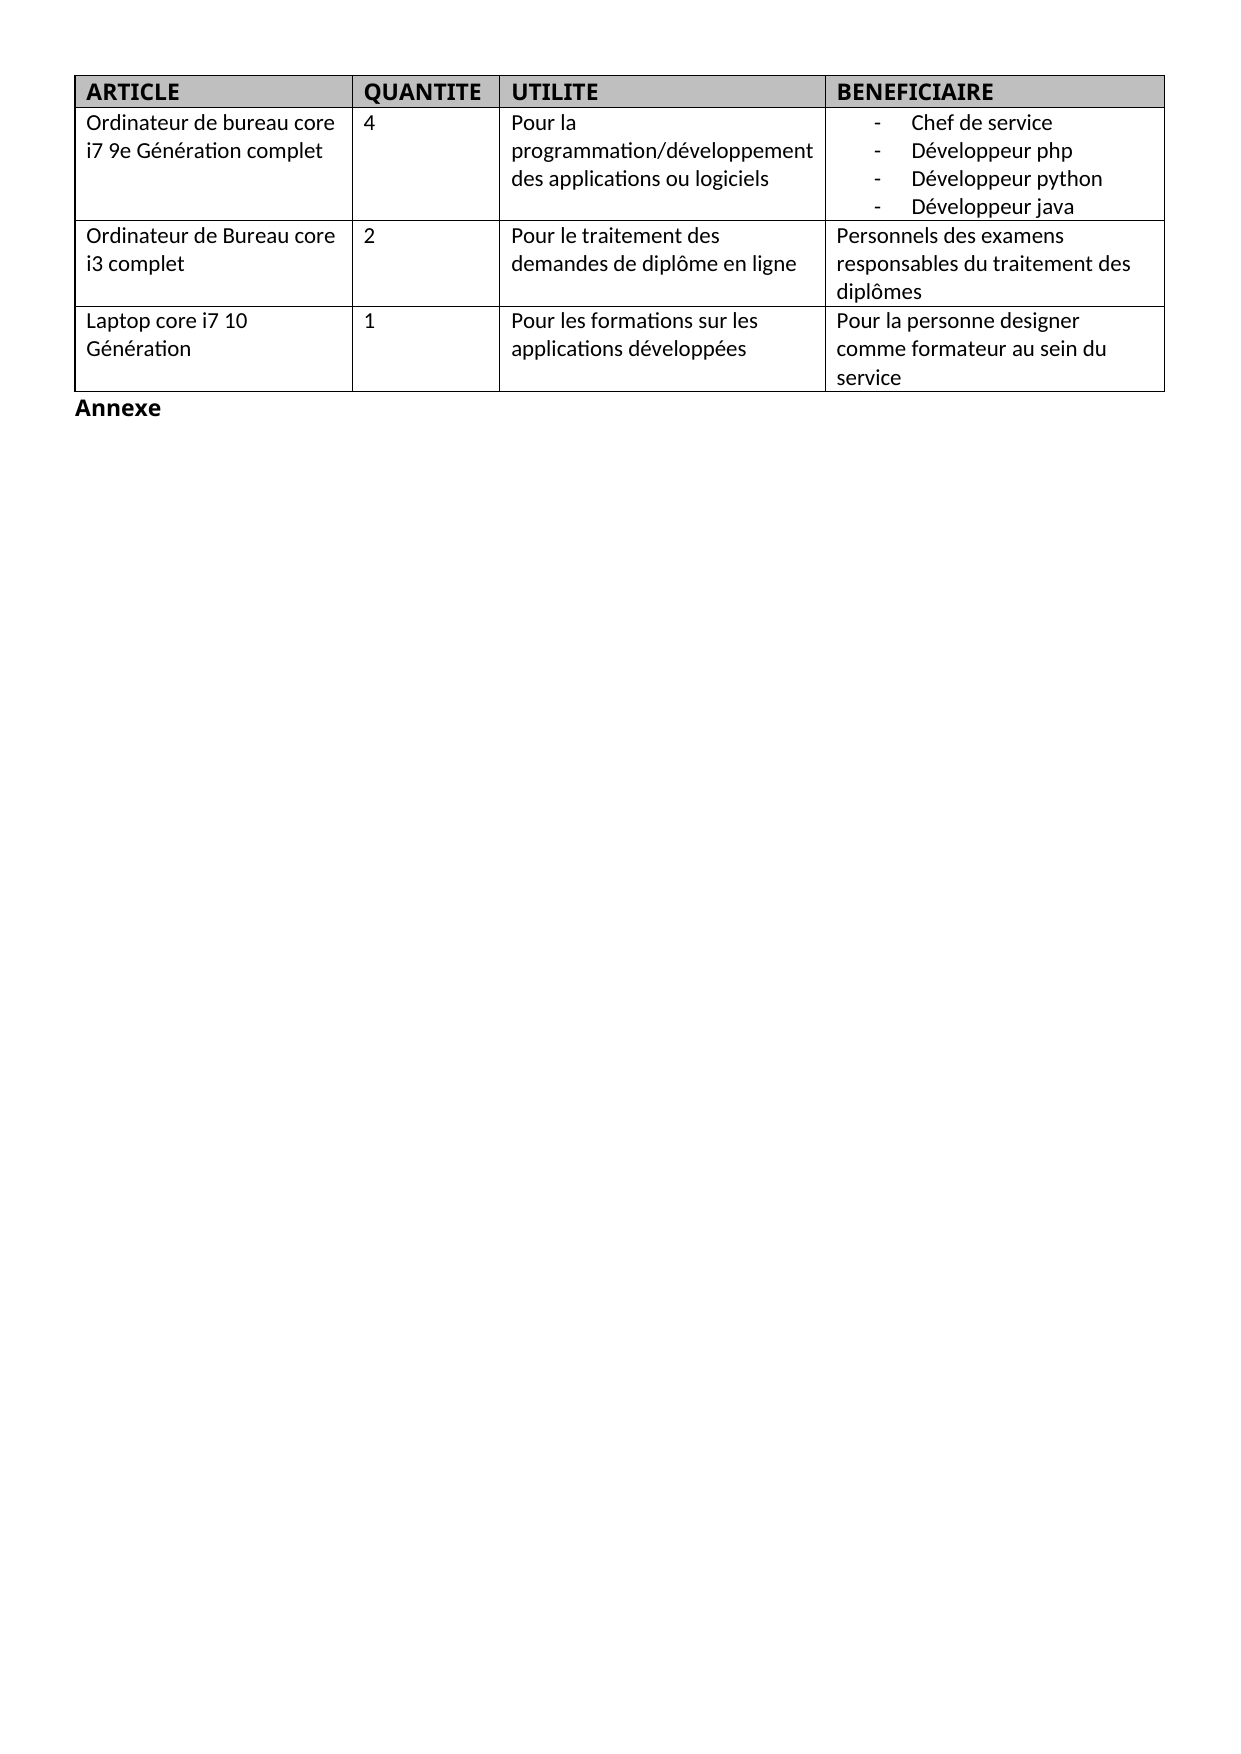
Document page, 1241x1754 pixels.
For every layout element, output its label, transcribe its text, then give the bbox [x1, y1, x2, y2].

table_cell 2 [353, 221, 499, 306]
table_cell Pour le traitement des demandes de diplôme en ligne [500, 221, 825, 306]
table_header UTILITE [500, 76, 825, 107]
table_cell Pour les formations sur les applications développées [500, 307, 825, 391]
table_header ARTICLE [76, 76, 352, 107]
text Annexe [75, 392, 1165, 423]
table_cell 4 [353, 108, 499, 220]
table_cell Chef de service Développeur php Développeur python Développeur java [826, 108, 1164, 220]
table_cell Laptop core i7 10 Génération [76, 307, 352, 391]
table_cell Ordinateur de Bureau core i3 complet [76, 221, 352, 306]
table_header BENEFICIAIRE [826, 76, 1164, 107]
table_cell Pour la personne designer comme formateur au sein du service [826, 307, 1164, 391]
table_cell Ordinateur de bureau core i7 9e Génération complet [76, 108, 352, 220]
table_cell 1 [353, 307, 499, 391]
table_cell Pour la programmation/développement des applications ou logiciels [500, 108, 825, 220]
table_cell Personnels des examens responsables du traitement des diplômes [826, 221, 1164, 306]
table_header QUANTITE [353, 76, 499, 107]
